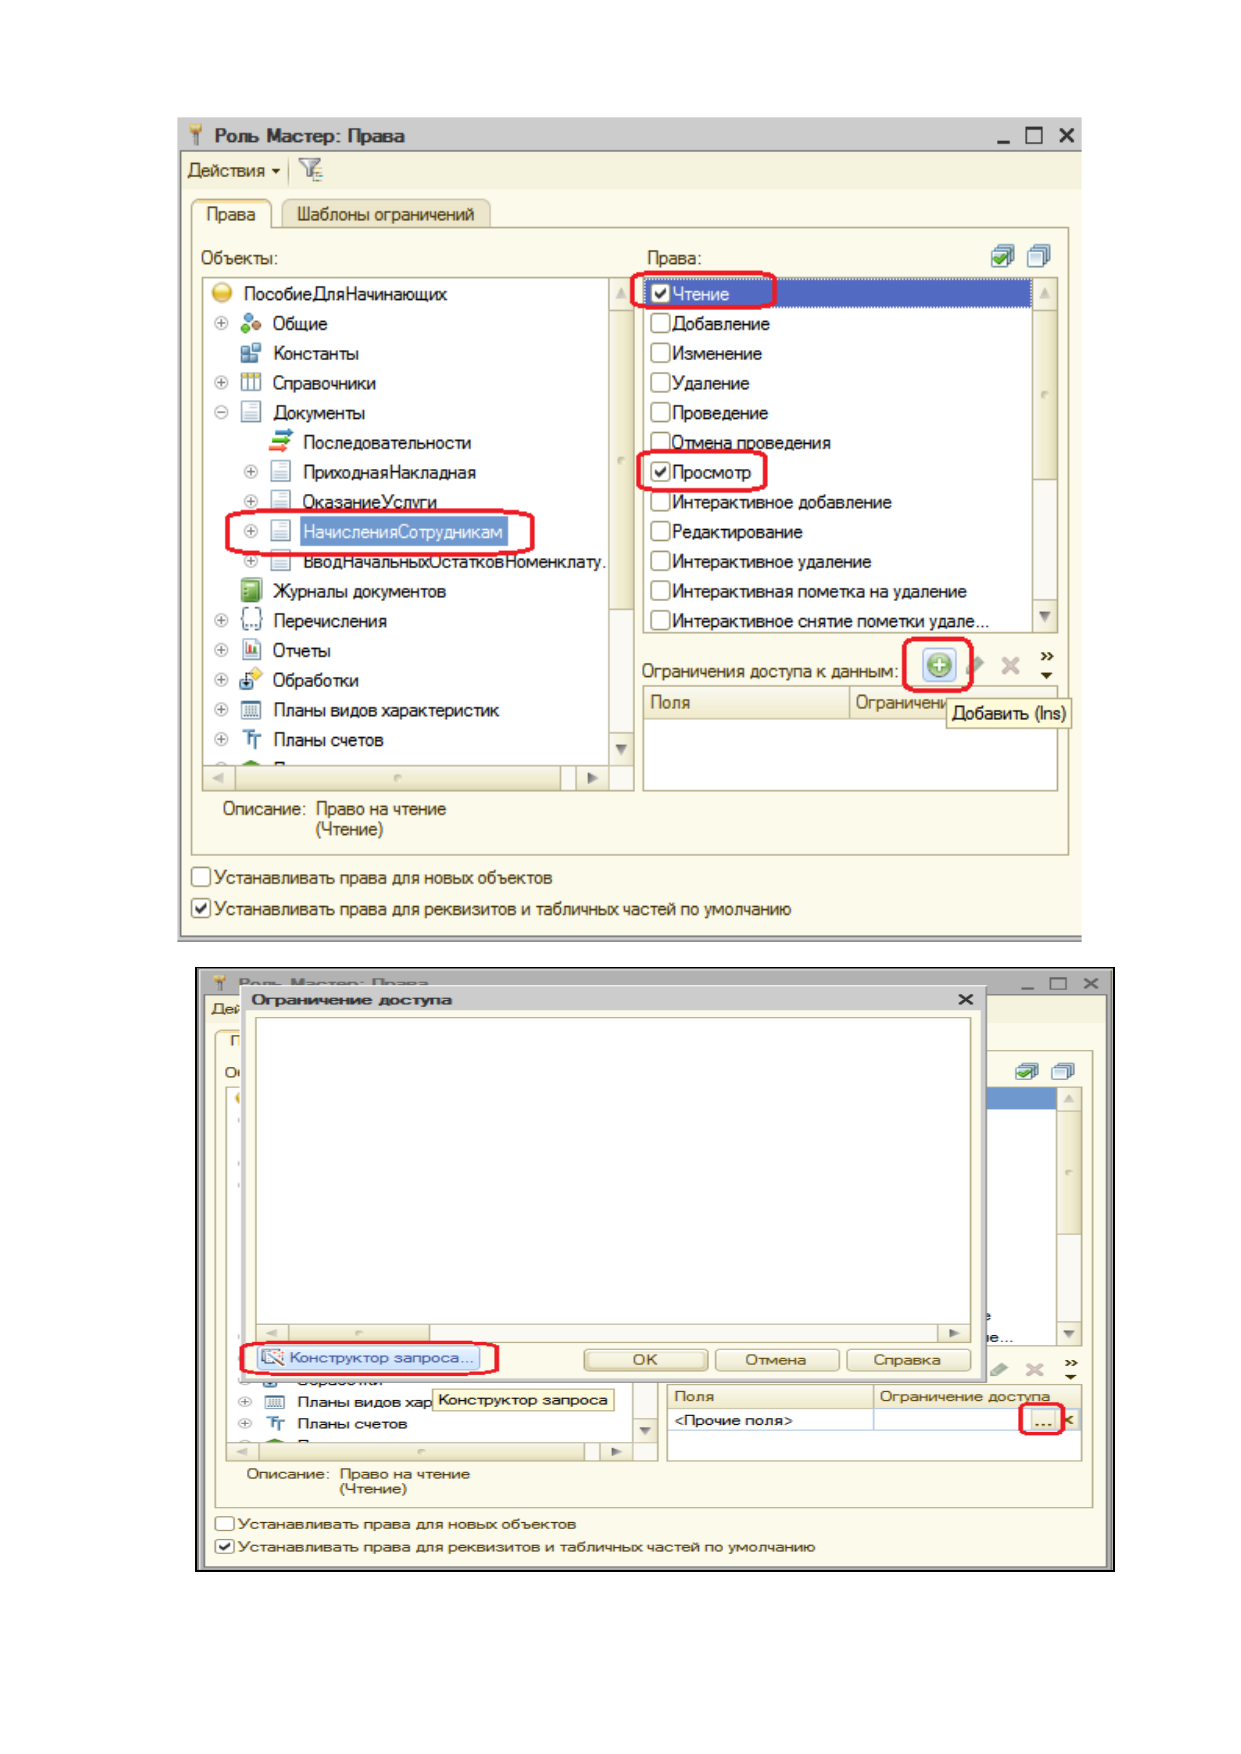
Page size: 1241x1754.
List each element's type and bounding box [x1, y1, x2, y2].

picture [177, 116, 1082, 942]
picture [197, 968, 1113, 1570]
